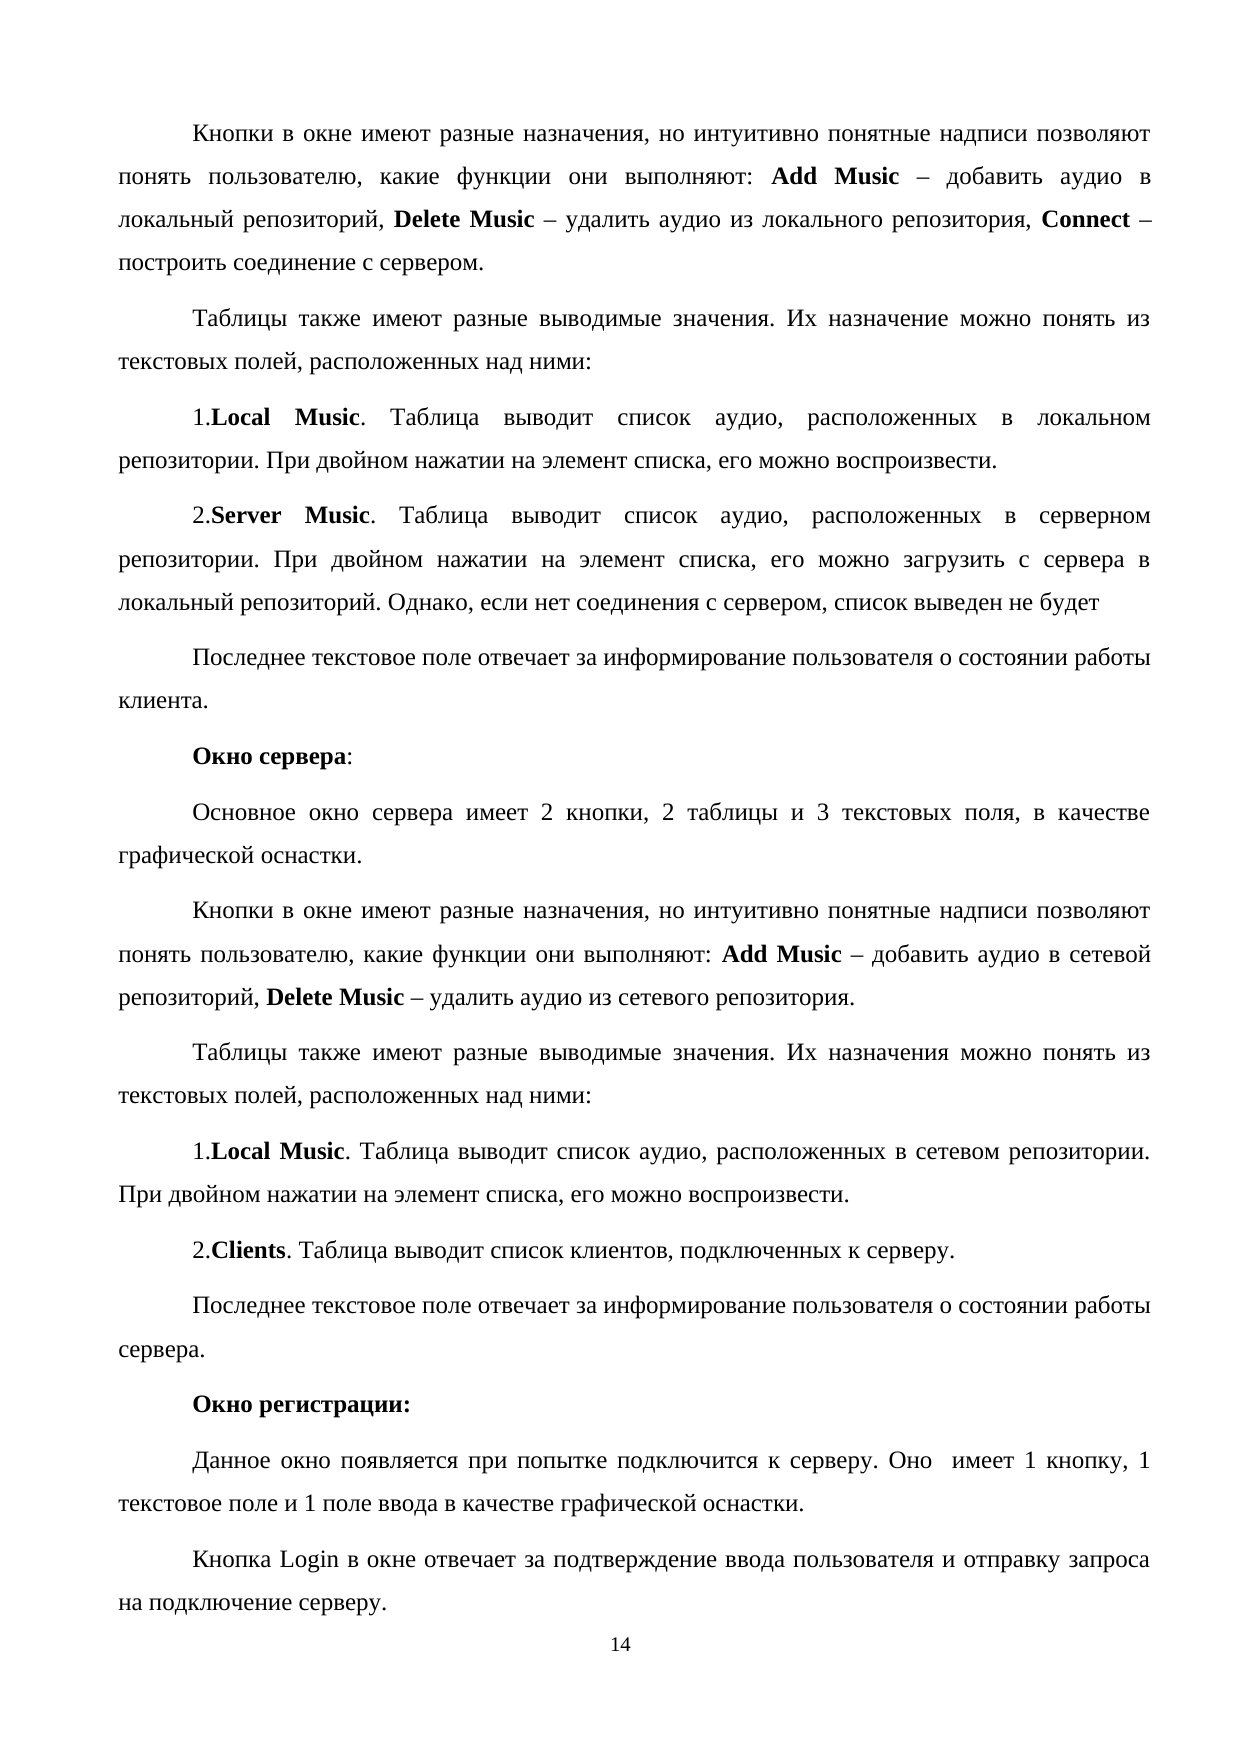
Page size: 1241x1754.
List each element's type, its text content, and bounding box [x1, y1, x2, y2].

text Кнопка Login в окне отвечает за подтверждение ввода пользователя и отправку запроса на подключение серверу. [118, 1544, 1152, 1616]
text 2.Clients. Таблица выводит список клиентов, подключенных к серверу. [118, 1235, 1152, 1264]
text 2.Server Music. Таблица выводит список аудио, расположенных в серверном репозитории. При двойном нажатии на элемент списка, его можно загрузить с сервера в локальный репозиторий. Однако, если нет соединения с сервером, список выведен не будет [118, 501, 1152, 616]
text Кнопки в окне имеют разные назначения, но интуитивно понятные надписи позволяют понять пользователю, какие функции они выполняют: Add Music – добавить аудио в локальный репозиторий, Delete Music – удалить аудио из локального репозитория, Connect – построить соединение с сервером. [118, 118, 1152, 276]
text Кнопки в окне имеют разные назначения, но интуитивно понятные надписи позволяют понять пользователю, какие функции они выполняют: Add Music – добавить аудио в сетевой репозиторий, Delete Music – удалить аудио из сетевого репозитория. [118, 896, 1152, 1011]
text 1.Local Music. Таблица выводит список аудио, расположенных в сетевом репозитории. При двойном нажатии на элемент списка, его можно воспроизвести. [118, 1136, 1152, 1208]
text Таблицы также имеют разные выводимые значения. Их назначение можно понять из текстовых полей, расположенных над ними: [118, 303, 1152, 375]
text Окно регистрации: [118, 1389, 1152, 1418]
text Таблицы также имеют разные выводимые значения. Их назначения можно понять из текстовых полей, расположенных над ними: [118, 1037, 1152, 1109]
text Последнее текстовое поле отвечает за информирование пользователя о состоянии работы клиента. [118, 642, 1152, 714]
text Последнее текстовое поле отвечает за информирование пользователя о состоянии работы сервера. [118, 1291, 1152, 1362]
text Данное окно появляется при попытке подключится к серверу. Оно имеет 1 кнопку, 1 текстовое поле и 1 поле ввода в качестве графической оснастки. [118, 1445, 1152, 1517]
text Окно сервера: [118, 741, 1152, 770]
text 1.Local Music. Таблица выводит список аудио, расположенных в локальном репозитории. При двойном нажатии на элемент списка, его можно воспроизвести. [118, 402, 1152, 474]
text Основное окно сервера имеет 2 кнопки, 2 таблицы и 3 текстовых поля, в качестве графической оснастки. [118, 797, 1152, 869]
